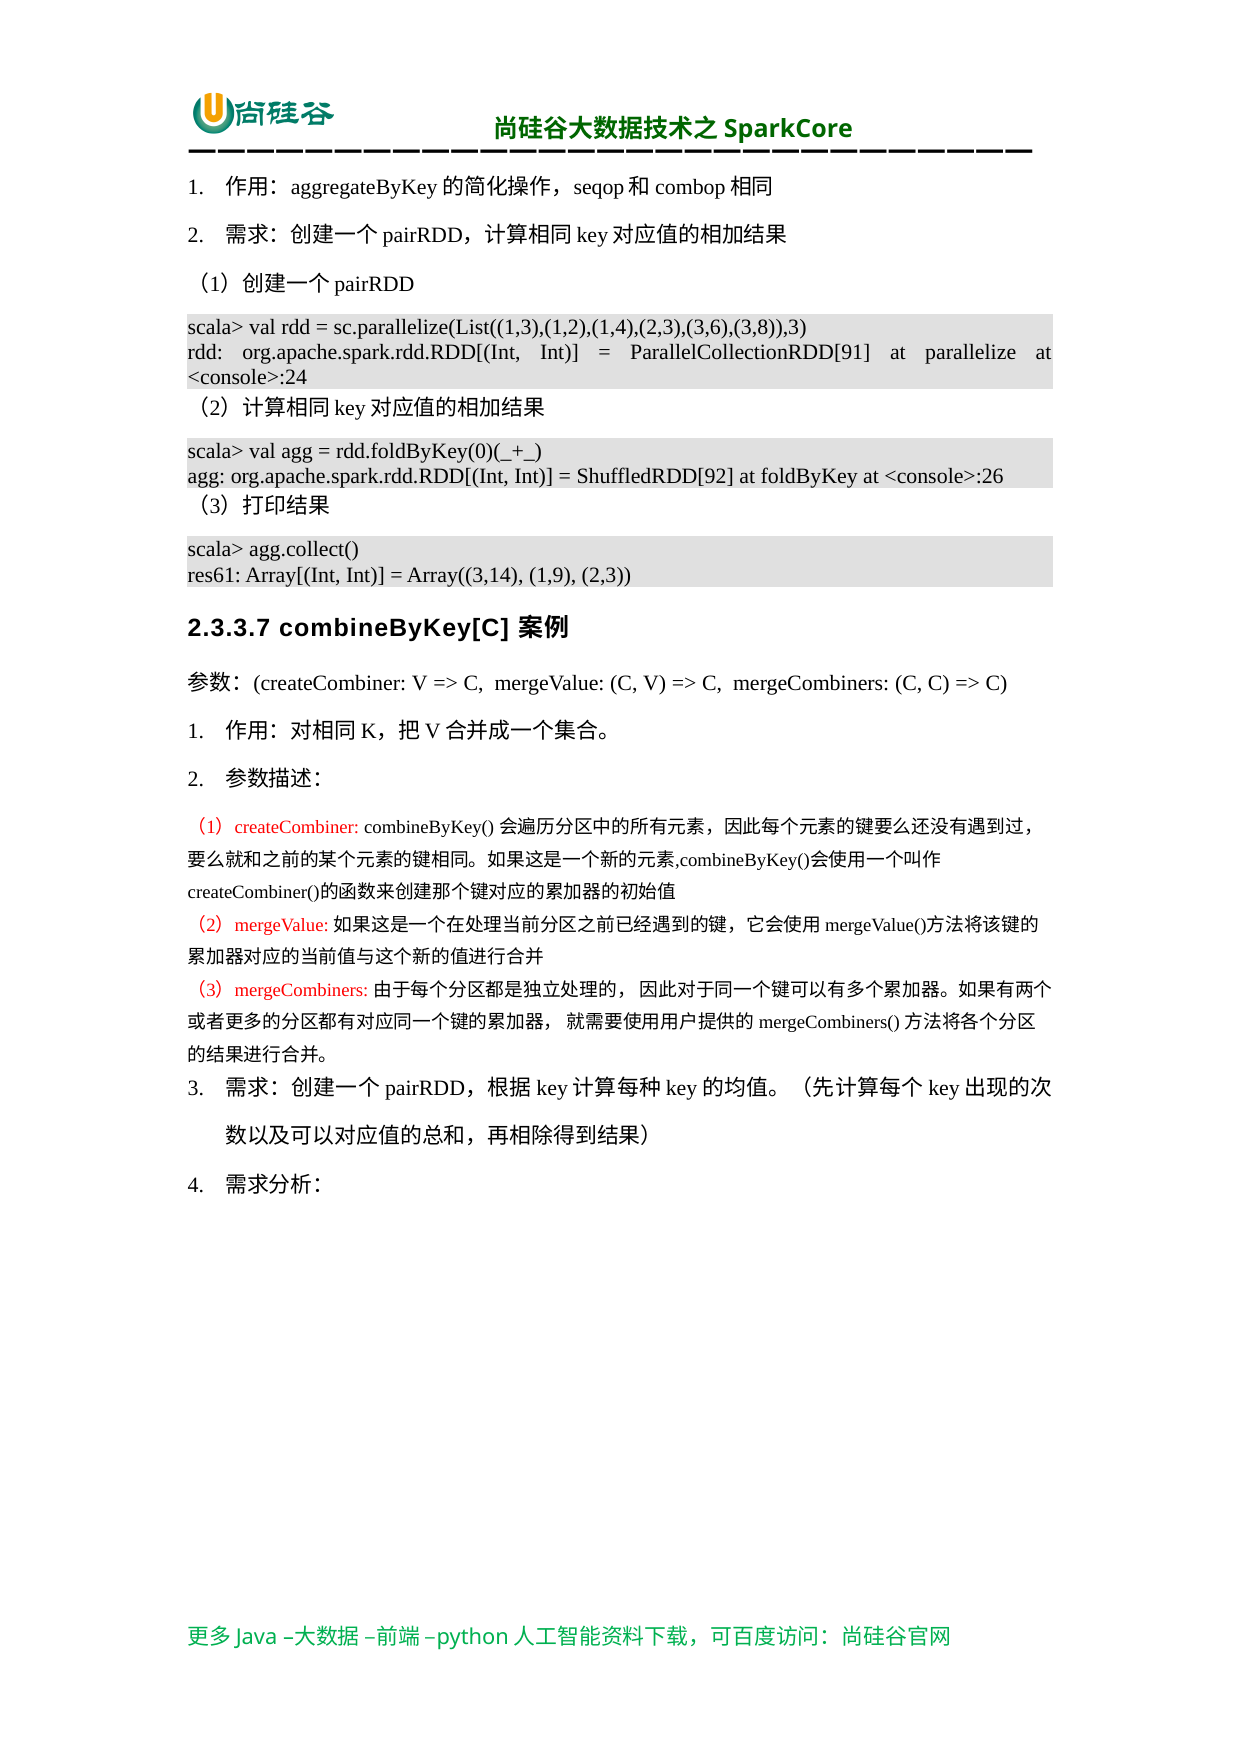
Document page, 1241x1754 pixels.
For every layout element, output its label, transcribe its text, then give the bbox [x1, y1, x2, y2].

subtitle 2.3.3.7 combineByKey[C] 案例 [187, 593, 1053, 658]
text scala> val rdd = sc.parallelize(List((1,3),(1,2),(1,4),(2,3),(3,6),(3,8)),3) [187, 314, 1053, 339]
text scala> val agg = rdd.foldByKey(0)(_+_) [187, 438, 1053, 463]
list 需求分析： [187, 1166, 1053, 1199]
text （2）计算相同key对应值的相加结果 [187, 389, 1053, 422]
text （3）打印结果 [187, 488, 1053, 521]
list 作用：对相同K，把V合并成一个集合。 [187, 713, 1053, 745]
text rdd: org.apache.spark.rdd.RDD[(Int, Int)] = ParallelCollectionRDD[91] at parallelize at <console>:24 [187, 339, 1053, 389]
text agg: org.apache.spark.rdd.RDD[(Int, Int)] = ShuffledRDD[92] at foldByKey at <console>:26 [187, 463, 1053, 488]
text 参数：(createCombiner: V => C, mergeValue: (C, V) => C, mergeCombiners: (C, C) => C) [187, 664, 1053, 697]
list 参数描述： [187, 761, 1053, 793]
list 需求：创建一个pairRDD，根据key计算每种key的均值。（先计算每个key出现的次数以及可以对应值的总和，再相除得到结果） [187, 1069, 1053, 1151]
list 需求：创建一个pairRDD，计算相同key对应值的相加结果 [187, 217, 1053, 249]
text （1）createCombiner: combineByKey() 会遍历分区中的所有元素，因此每个元素的键要么还没有遇到过，要么就和之前的某个元素的键相同。如果这是一个新的元素,combineByKey()会使用一个叫作createCombiner()的函数来创建那个键对应的累加器的初始值 [187, 809, 1053, 907]
picture [187, 88, 338, 138]
text res61: Array[(Int, Int)] = Array((3,14), (1,9), (2,3)) [187, 562, 1053, 587]
text （1）创建一个pairRDD [187, 265, 1053, 298]
text （3）mergeCombiners: 由于每个分区都是独立处理的， 因此对于同一个键可以有多个累加器。如果有两个或者更多的分区都有对应同一个键的累加器， 就需要使用用户提供的 mergeCombiners() 方法将各个分区的结果进行合并。 [187, 972, 1053, 1069]
text （2）mergeValue: 如果这是一个在处理当前分区之前已经遇到的键，它会使用mergeValue()方法将该键的累加器对应的当前值与这个新的值进行合并 [187, 907, 1053, 972]
list 作用：aggregateByKey的简化操作，seqop和combop相同 [187, 169, 1053, 201]
text scala> agg.collect() [187, 536, 1053, 562]
